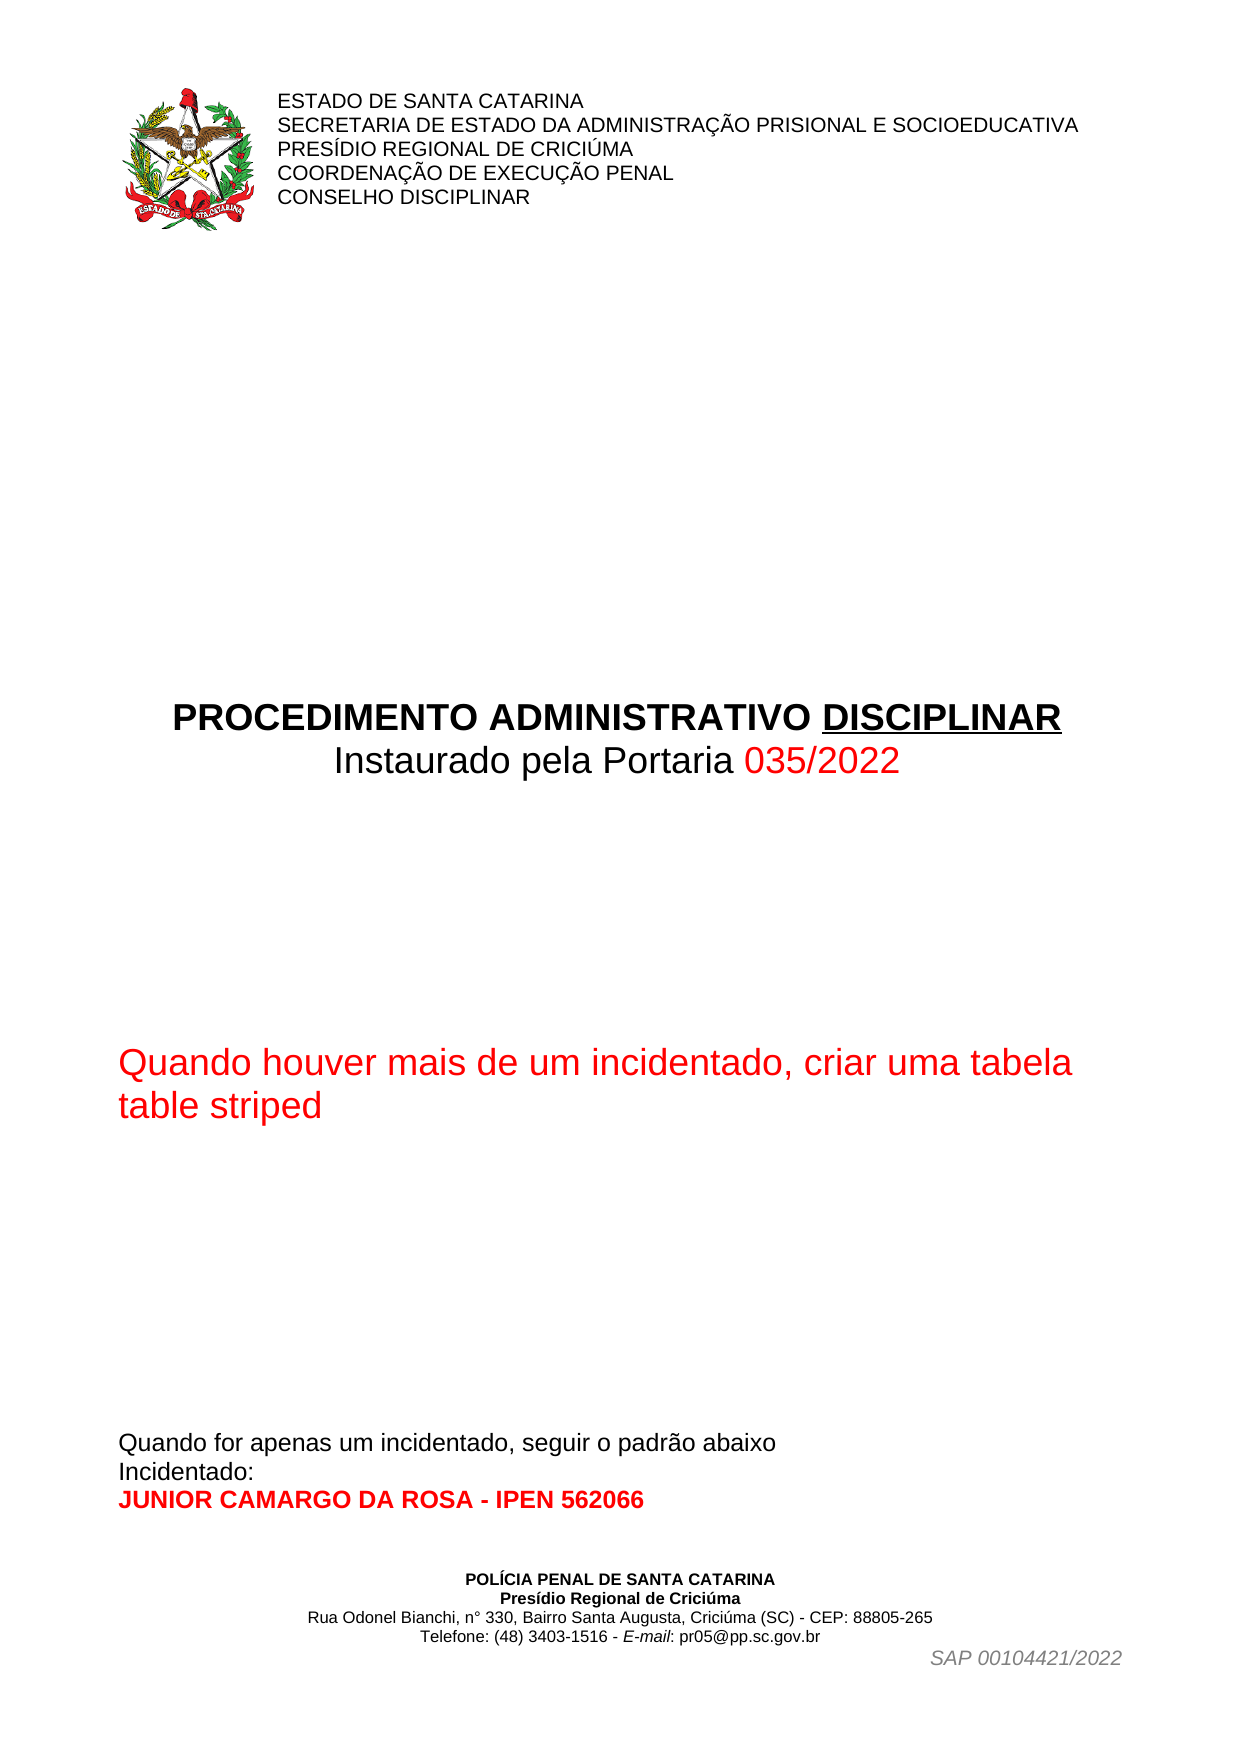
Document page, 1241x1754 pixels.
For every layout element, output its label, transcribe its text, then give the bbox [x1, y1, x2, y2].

text Quando houver mais de um incidentado, criar uma tabela table striped [118, 1040, 1115, 1126]
text Incidentado: [118, 1457, 1115, 1485]
text JUNIOR CAMARGO DA ROSA - IPEN 562066 [118, 1485, 1122, 1514]
text Instaurado pela Portaria 035/2022 [118, 738, 1115, 781]
text Quando for apenas um incidentado, seguir o padrão abaixo [118, 1428, 1115, 1457]
text PROCEDIMENTO ADMINISTRATIVO DISCIPLINAR [118, 695, 1115, 738]
picture [122, 88, 254, 231]
